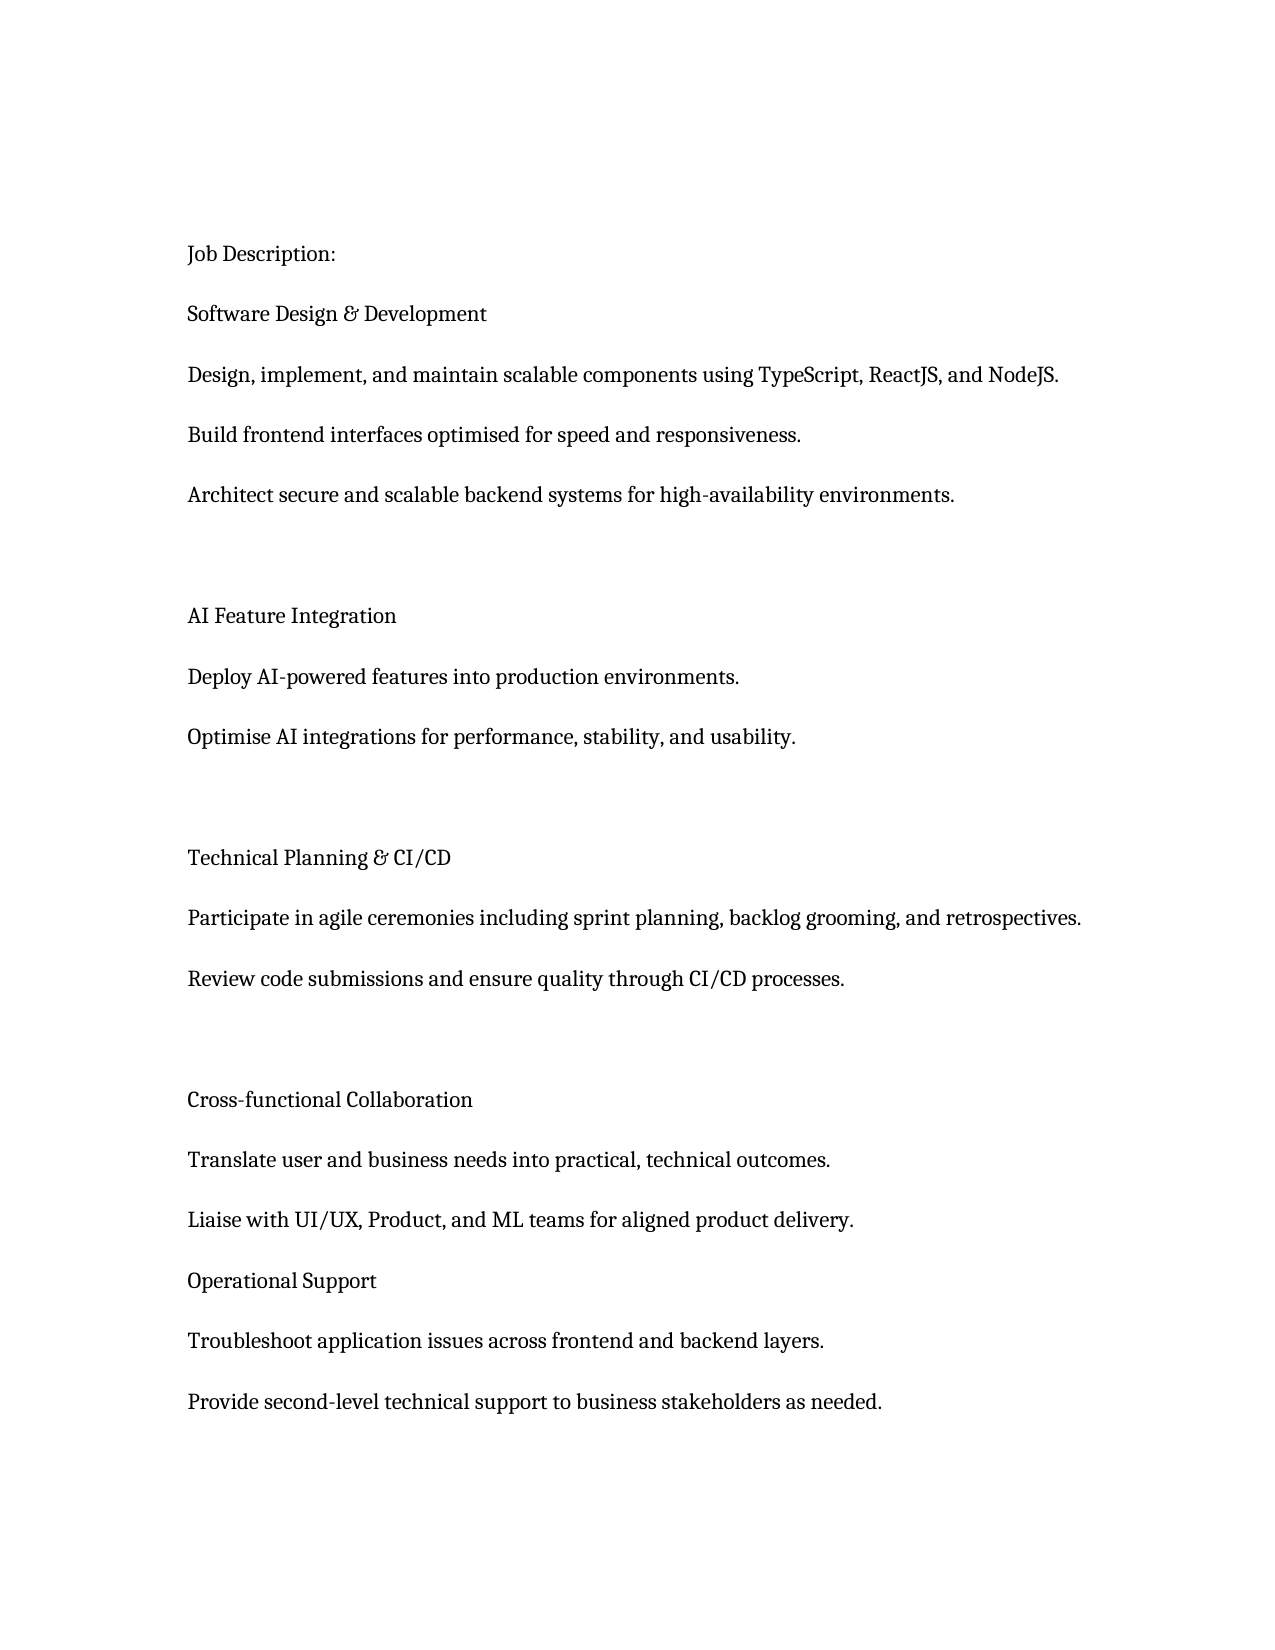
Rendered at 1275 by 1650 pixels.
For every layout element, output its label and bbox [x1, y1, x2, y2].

text [187, 150, 1087, 1475]
